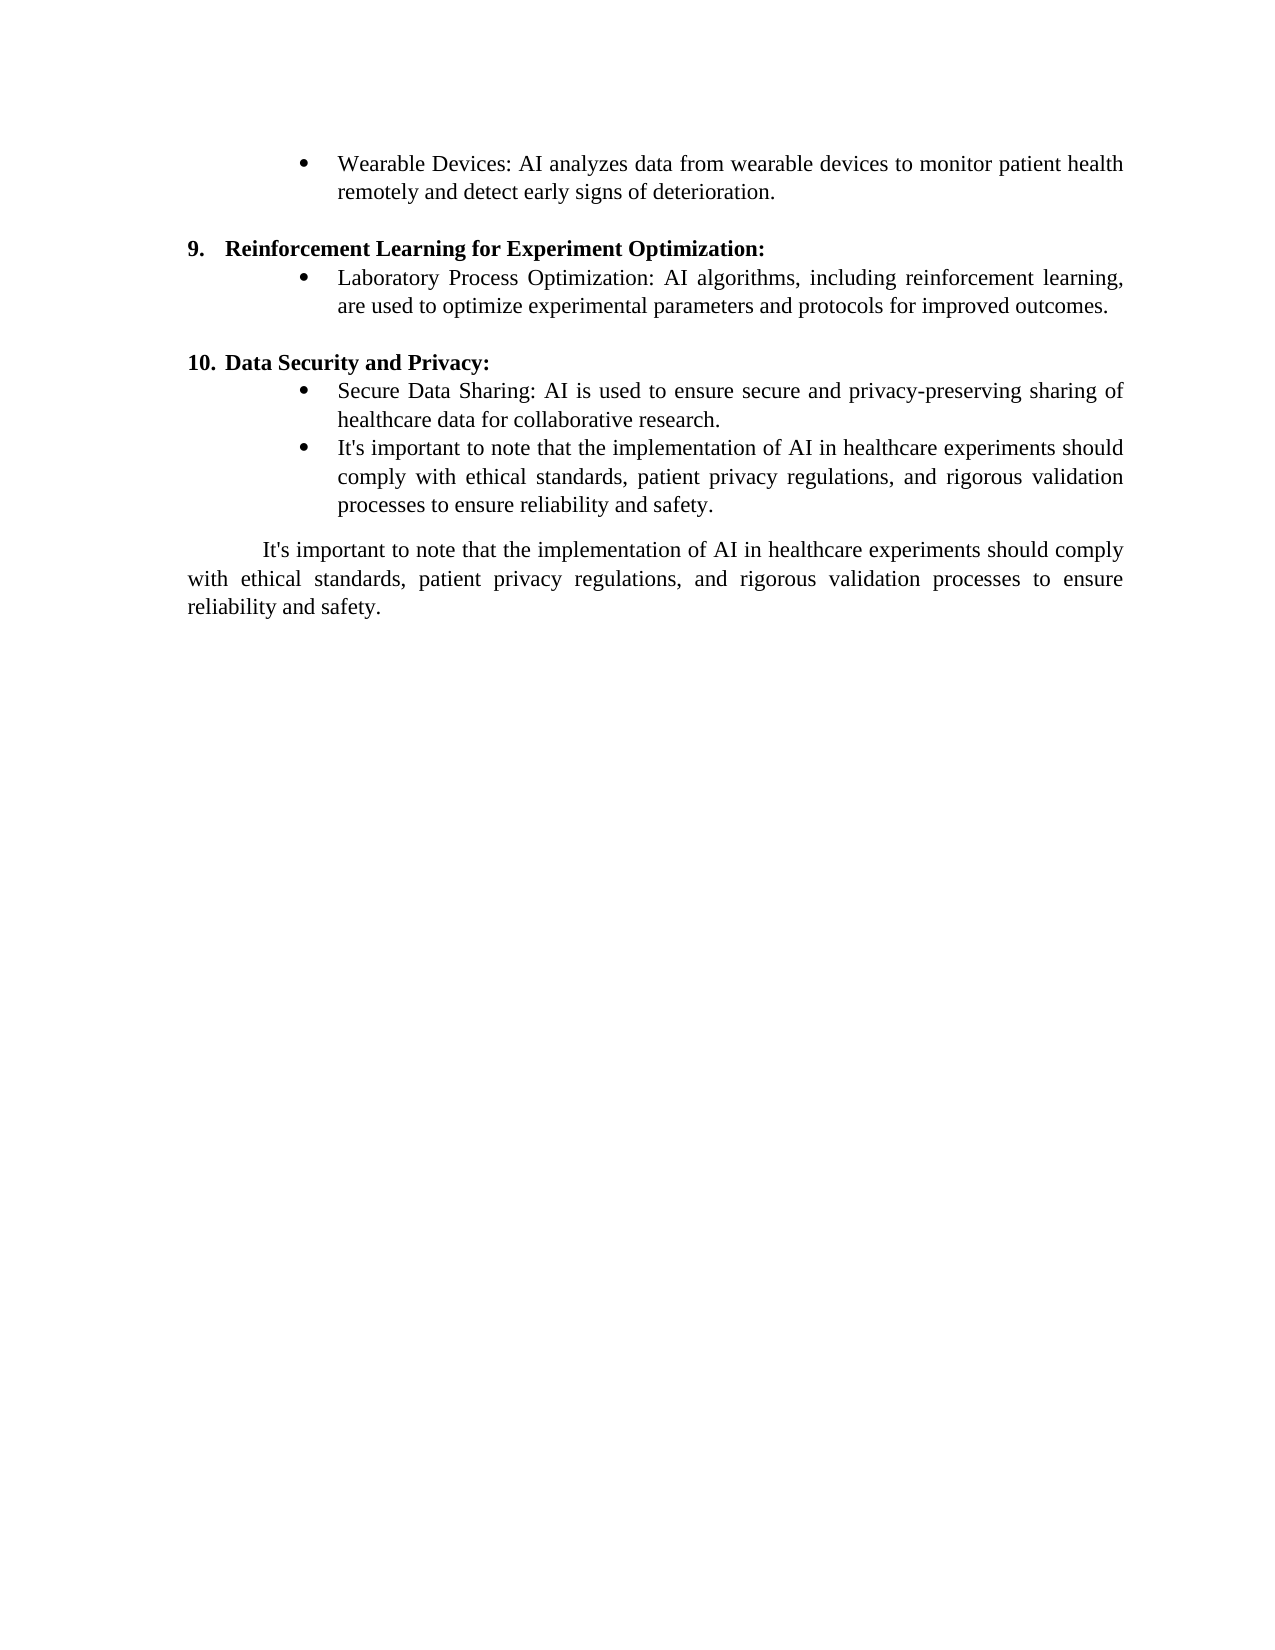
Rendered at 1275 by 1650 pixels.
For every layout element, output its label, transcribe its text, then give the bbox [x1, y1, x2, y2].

list It's important to note that the implementation of AI in healthcare experiments should comply with ethical standards, patient privacy regulations, and rigorous validation processes to ensure reliability and safety. [300, 434, 1125, 518]
list Laboratory Process Optimization: AI algorithms, including reinforcement learning, are used to optimize experimental parameters and protocols for improved outcomes. [300, 264, 1125, 318]
list Secure Data Sharing: AI is used to ensure secure and privacy-preserving sharing of healthcare data for collaborative research. [300, 377, 1125, 432]
text It's important to note that the implementation of AI in healthcare experiments should comply with ethical standards, patient privacy regulations, and rigorous validation processes to ensure reliability and safety. [187, 536, 1125, 619]
list Data Security and Privacy: [187, 349, 1125, 375]
list Wearable Devices: AI analyzes data from wearable devices to monitor patient health remotely and detect early signs of deterioration. [300, 150, 1125, 205]
list Reinforcement Learning for Experiment Optimization: [187, 235, 1125, 262]
